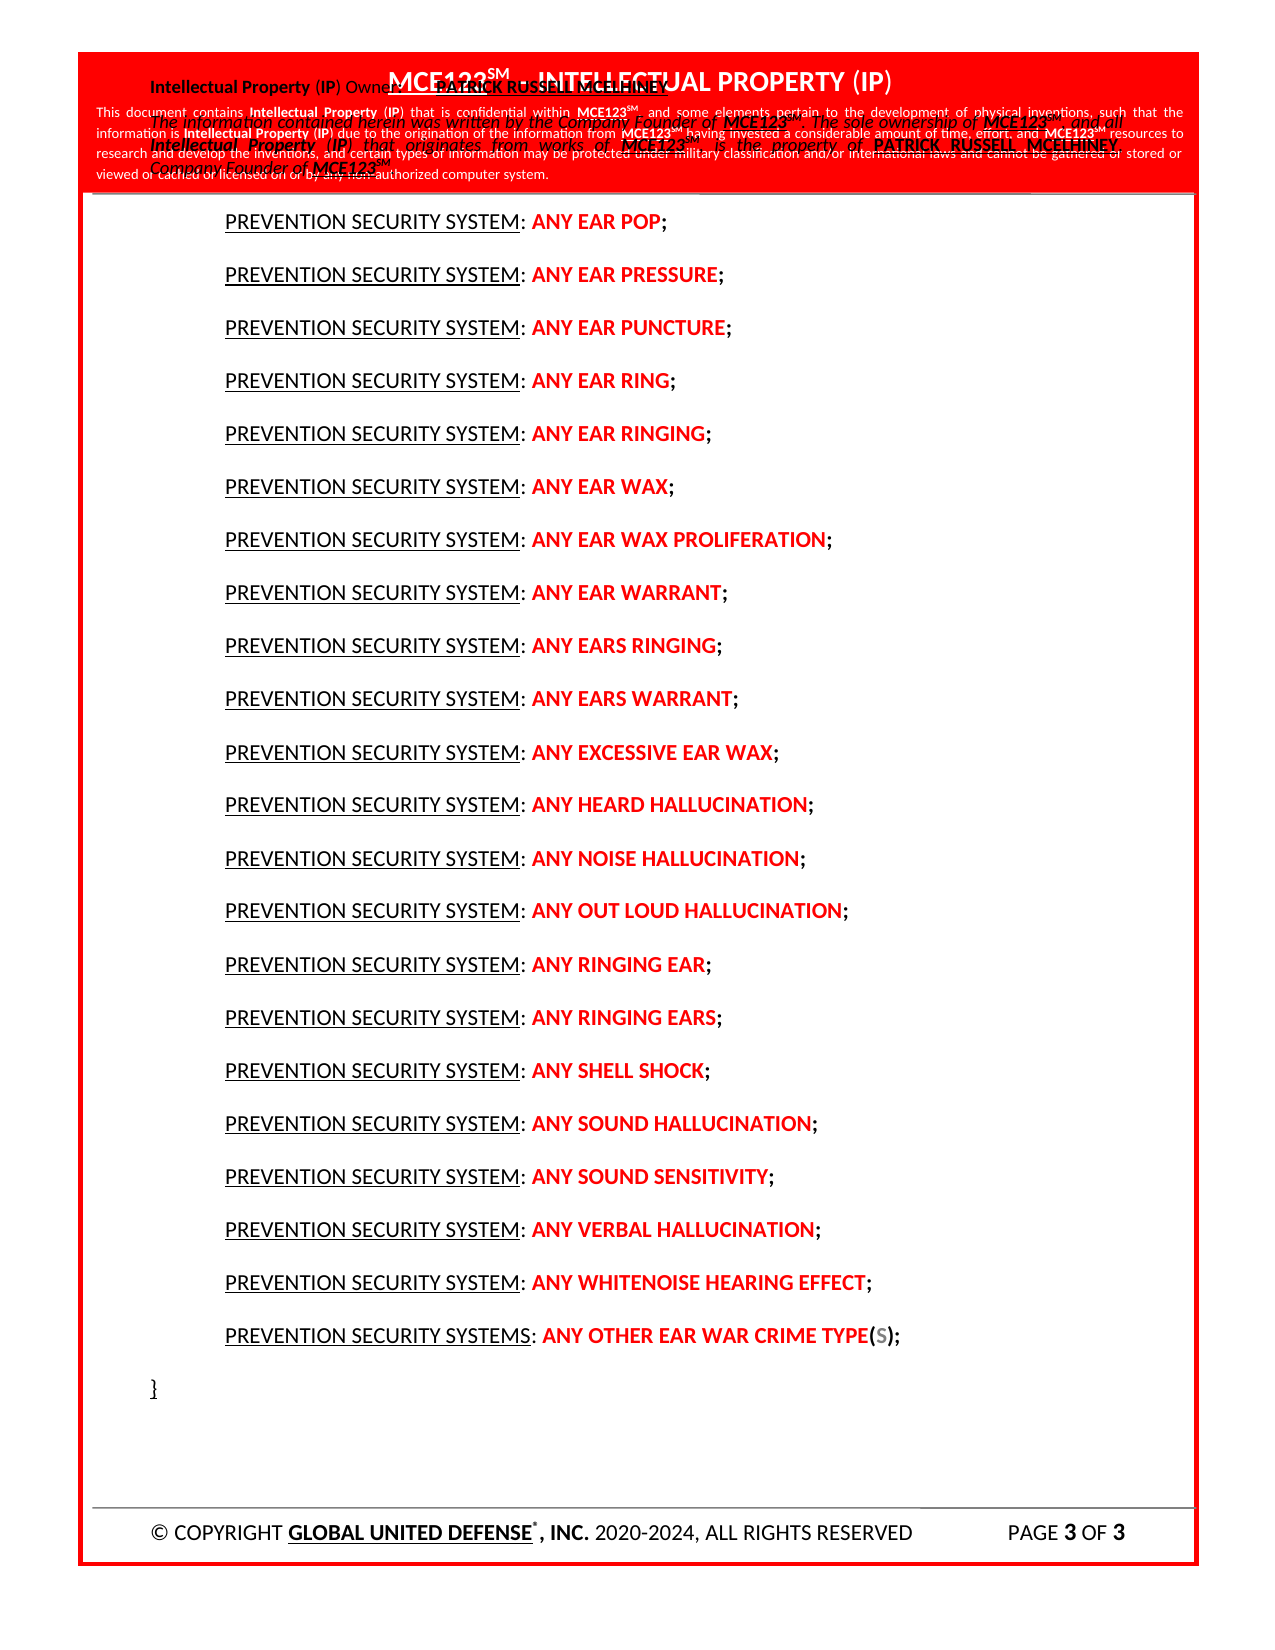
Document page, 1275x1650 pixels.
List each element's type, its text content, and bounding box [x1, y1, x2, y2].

text PREVENTION SECURITY SYSTEM: ANY EXCESSIVE EAR WAX; [225, 738, 1125, 766]
text PREVENTION SECURITY SYSTEM: ANY NOISE HALLUCINATION; [225, 844, 1125, 872]
text PREVENTION SECURITY SYSTEM: ANY VERBAL HALLUCINATION; [225, 1215, 1125, 1243]
text } [150, 1374, 1125, 1402]
text PREVENTION SECURITY SYSTEM: ANY EAR PUNCTURE; [225, 313, 1125, 341]
text PREVENTION SECURITY SYSTEM: ANY WHITENOISE HEARING EFFECT; [225, 1268, 1125, 1296]
text PREVENTION SECURITY SYSTEM: ANY EAR WAX PROLIFERATION; [225, 526, 1125, 553]
text PREVENTION SECURITY SYSTEM: ANY HEARD HALLUCINATION; [225, 791, 1125, 819]
text PREVENTION SECURITY SYSTEM: ANY SOUND SENSITIVITY; [225, 1162, 1125, 1190]
text PREVENTION SECURITY SYSTEM: ANY EAR WAX; [225, 472, 1125, 501]
text PREVENTION SECURITY SYSTEM: ANY EARS WARRANT; [225, 684, 1125, 713]
text PREVENTION SECURITY SYSTEM: ANY SHELL SHOCK; [225, 1056, 1125, 1084]
text PREVENTION SECURITY SYSTEM: ANY EAR PRESSURE; [225, 260, 1125, 288]
text PREVENTION SECURITY SYSTEM: ANY RINGING EARS; [225, 1003, 1125, 1031]
text PREVENTION SECURITY SYSTEM: ANY SOUND HALLUCINATION; [225, 1109, 1125, 1137]
text PREVENTION SECURITY SYSTEM: ANY EARS RINGING; [225, 632, 1125, 659]
text PREVENTION SECURITY SYSTEM: ANY EAR WARRANT; [225, 578, 1125, 607]
text PREVENTION SECURITY SYSTEMS: ANY OTHER EAR WAR CRIME TYPE(S); [187, 1321, 1125, 1349]
text PREVENTION SECURITY SYSTEM: ANY EAR RING; [225, 366, 1125, 394]
text PREVENTION SECURITY SYSTEM: ANY EAR POP; [225, 207, 1125, 235]
text PREVENTION SECURITY SYSTEM: ANY RINGING EAR; [225, 950, 1125, 978]
text PREVENTION SECURITY SYSTEM: ANY OUT LOUD HALLUCINATION; [225, 897, 1125, 925]
text PREVENTION SECURITY SYSTEM: ANY EAR RINGING; [225, 419, 1125, 447]
